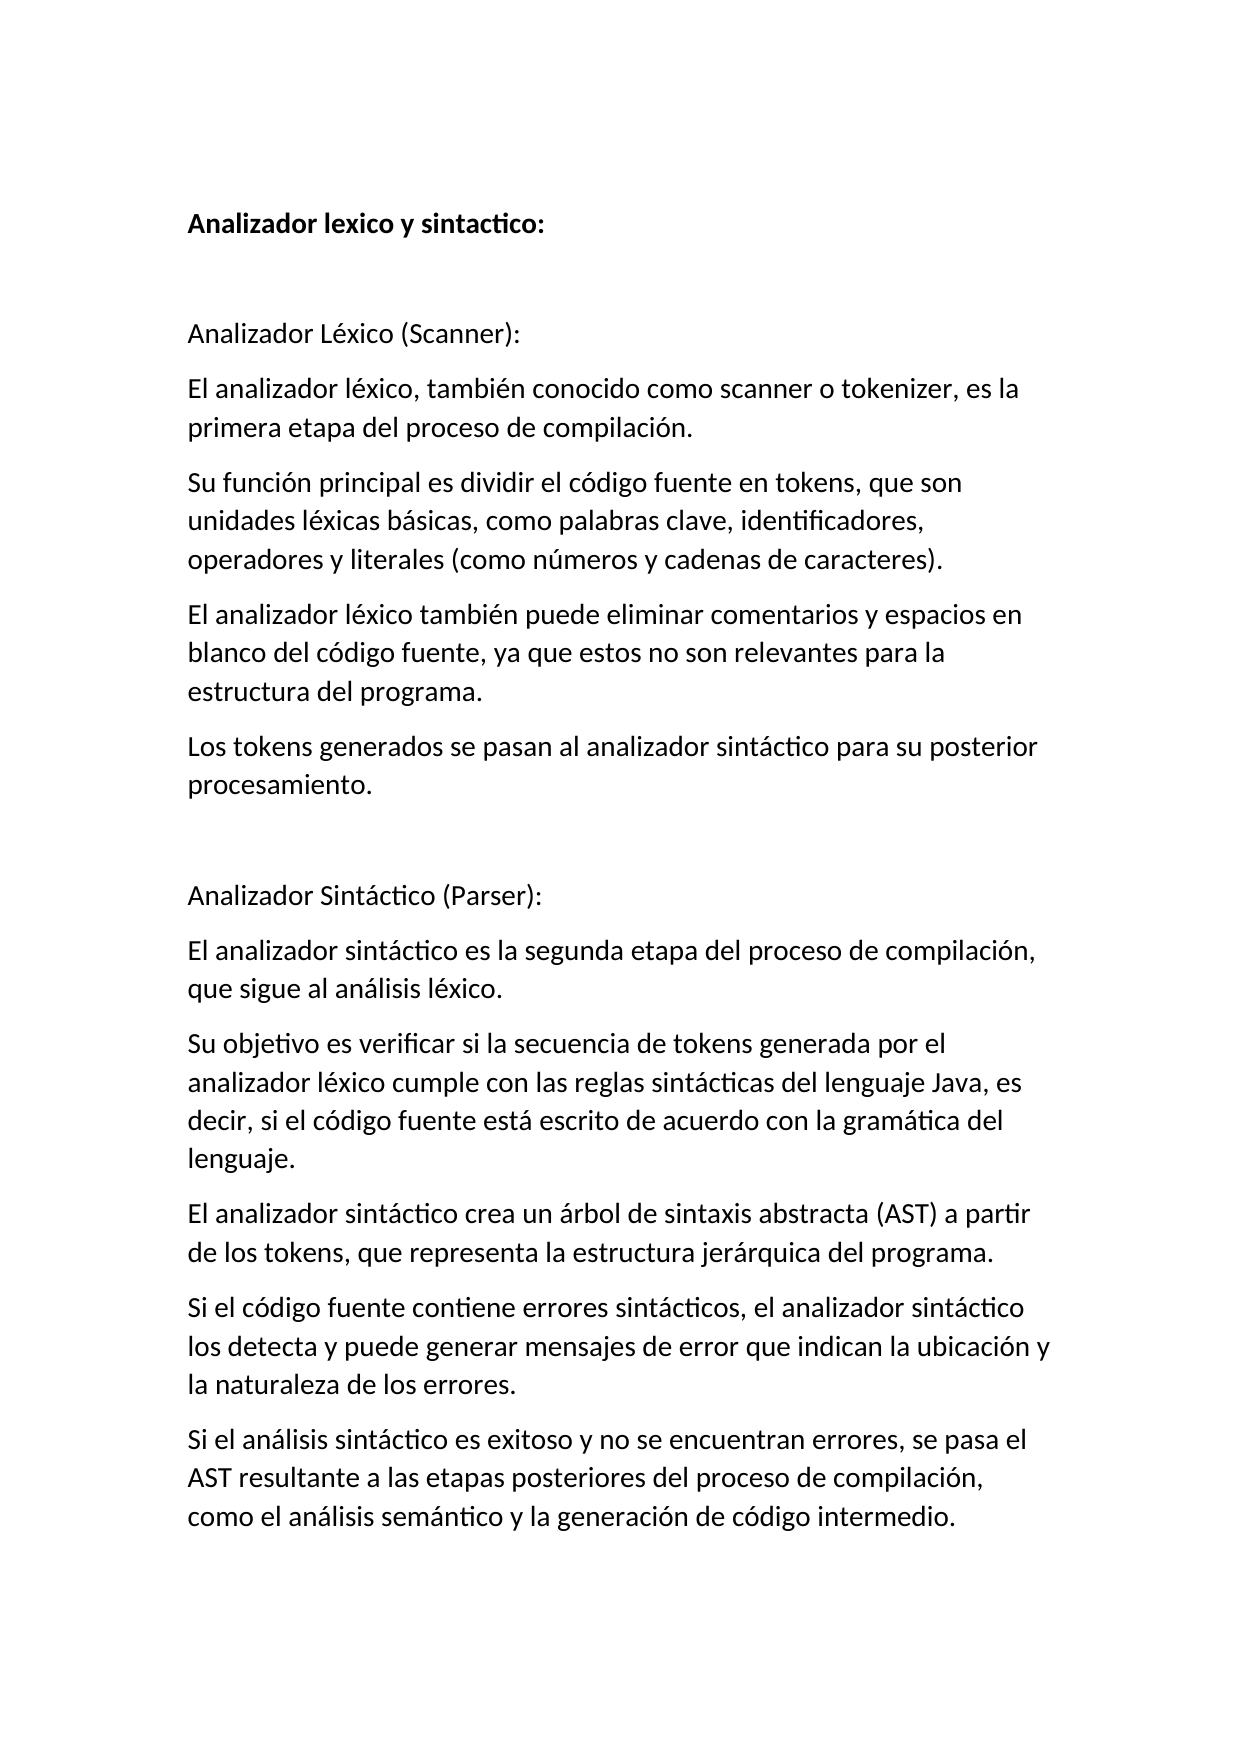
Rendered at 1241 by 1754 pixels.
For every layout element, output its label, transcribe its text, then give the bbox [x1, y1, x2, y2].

text Analizador lexico y sintactico: [187, 205, 1053, 241]
text El analizador sintáctico crea un árbol de sintaxis abstracta (AST) a partir de los tokens, que representa la estructura jerárquica del programa. [187, 1196, 1053, 1270]
text Si el análisis sintáctico es exitoso y no se encuentran errores, se pasa el AST resultante a las etapas posteriores del proceso de compilación, como el análisis semántico y la generación de código intermedio. [187, 1421, 1053, 1534]
text Analizador Léxico (Scanner): [187, 315, 1053, 351]
text El analizador léxico, también conocido como scanner o tokenizer, es la primera etapa del proceso de compilación. [187, 370, 1053, 444]
text Analizador Sintáctico (Parser): [187, 877, 1053, 912]
text El analizador sintáctico es la segunda etapa del proceso de compilación, que sigue al análisis léxico. [187, 932, 1053, 1006]
text Su función principal es dividir el código fuente en tokens, que son unidades léxicas básicas, como palabras clave, identificadores, operadores y literales (como números y cadenas de caracteres). [187, 464, 1053, 576]
text Si el código fuente contiene errores sintácticos, el analizador sintáctico los detecta y puede generar mensajes de error que indican la ubicación y la naturaleza de los errores. [187, 1289, 1053, 1402]
text Los tokens generados se pasan al analizador sintáctico para su posterior procesamiento. [187, 728, 1053, 802]
text Su objetivo es verificar si la secuencia de tokens generada por el analizador léxico cumple con las reglas sintácticas del lenguaje Java, es decir, si el código fuente está escrito de acuerdo con la gramática del lenguaje. [187, 1025, 1053, 1176]
text El analizador léxico también puede eliminar comentarios y espacios en blanco del código fuente, ya que estos no son relevantes para la estructura del programa. [187, 596, 1053, 708]
